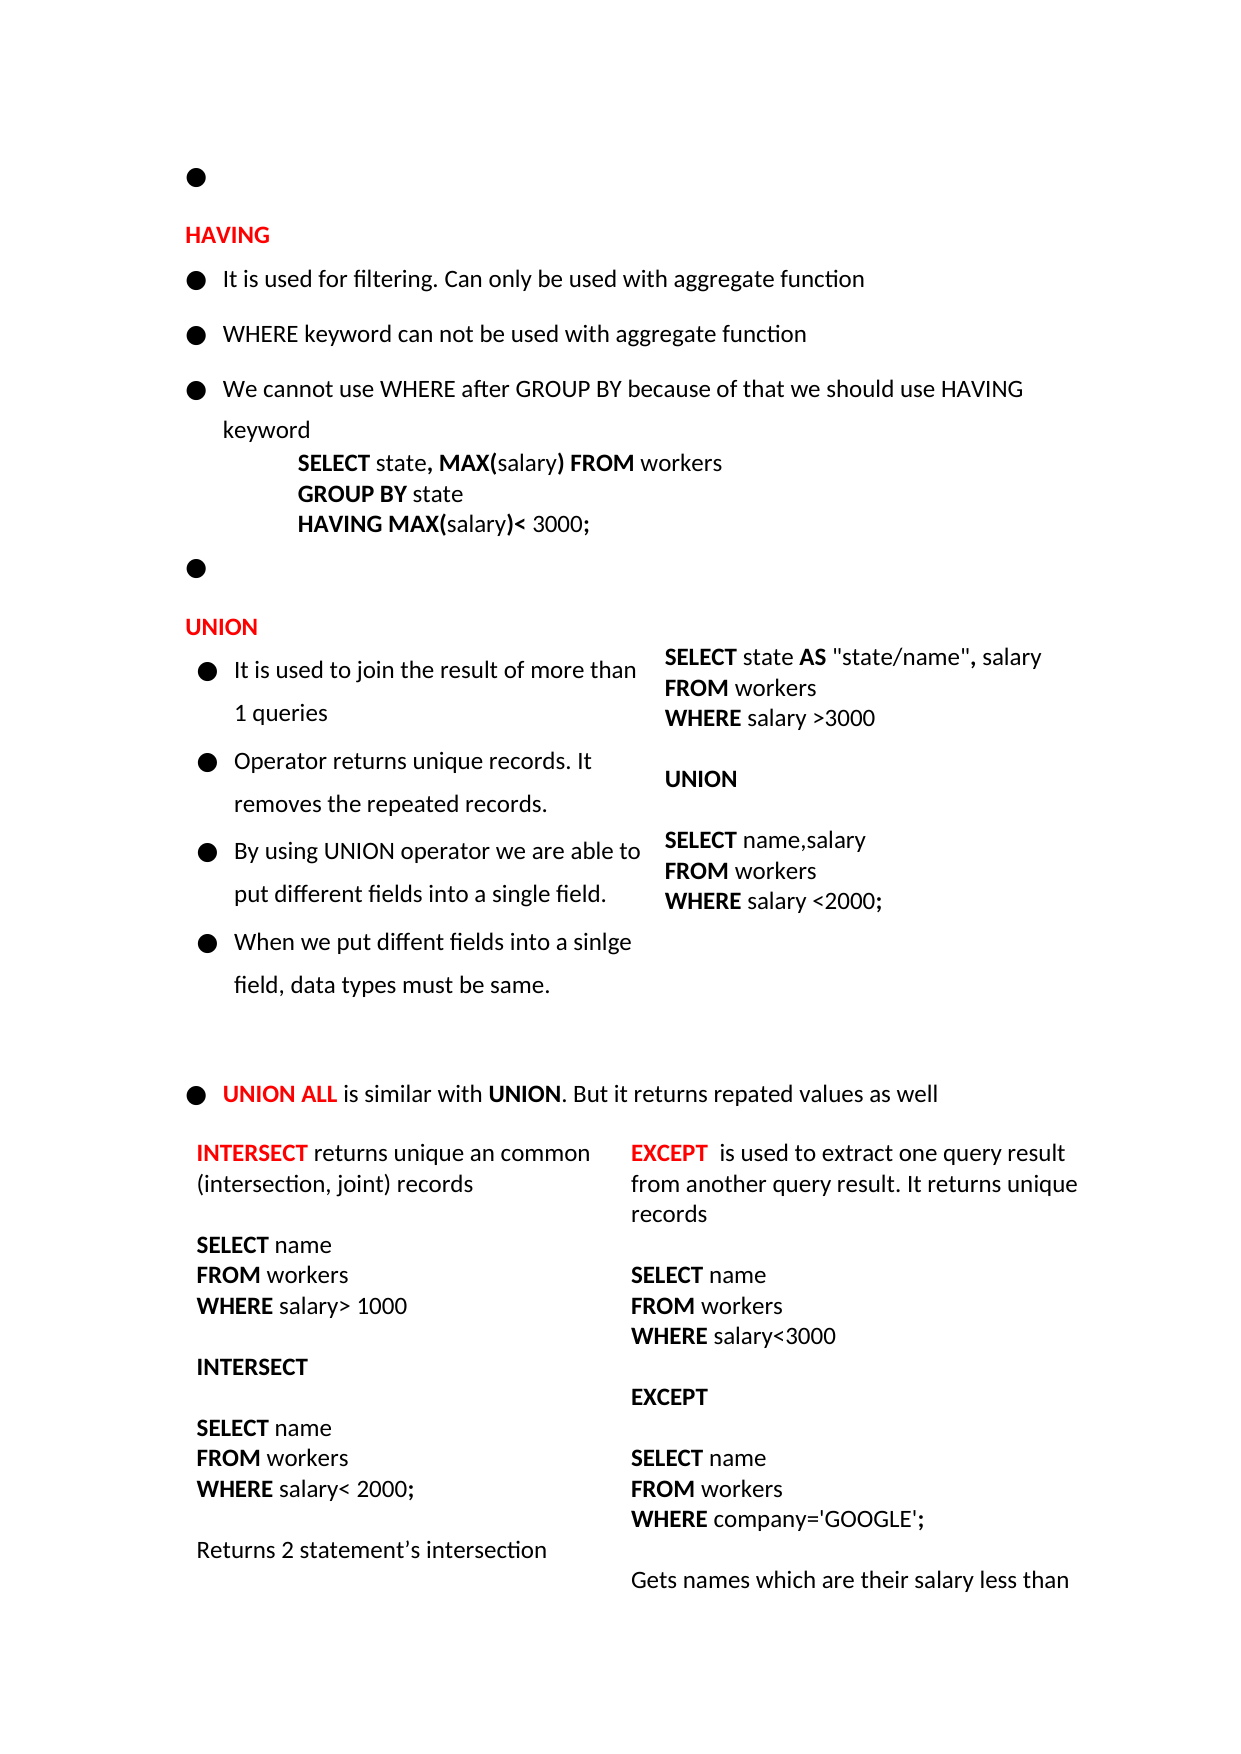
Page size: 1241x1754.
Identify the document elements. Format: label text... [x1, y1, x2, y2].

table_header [620, 1137, 1092, 1595]
text HAVING MAX(salary)< 3000; [223, 508, 1093, 539]
list WHERE keyword can not be used with aggregate function [185, 305, 1093, 357]
text SELECT state, MAX(salary) FROM workers [223, 447, 1093, 478]
list It is used for filtering. Can only be used with aggregate function [185, 250, 1093, 301]
list We cannot use WHERE after GROUP BY because of that we should use HAVING keyword [185, 361, 1093, 445]
list UNION ALL is similar with UNION. But it returns repated values as well [185, 1065, 1093, 1117]
table_header It is used to join the result of more than 1 queries Operator returns unique records. It removes the repeated records. By using UNION operator we are able to put different fields into a single field. When we put diffent fields into a sinlge field, data types must be same. [148, 641, 653, 1035]
text GROUP BY state [223, 478, 1093, 508]
text UNION [185, 611, 1093, 641]
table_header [148, 1137, 619, 1595]
table_header SELECT state AS "state/name", salary FROM workers WHERE salary >3000 UNION SELECT name,salary FROM workers WHERE salary <2000; [653, 641, 1092, 1035]
text HAVING [185, 219, 1093, 250]
